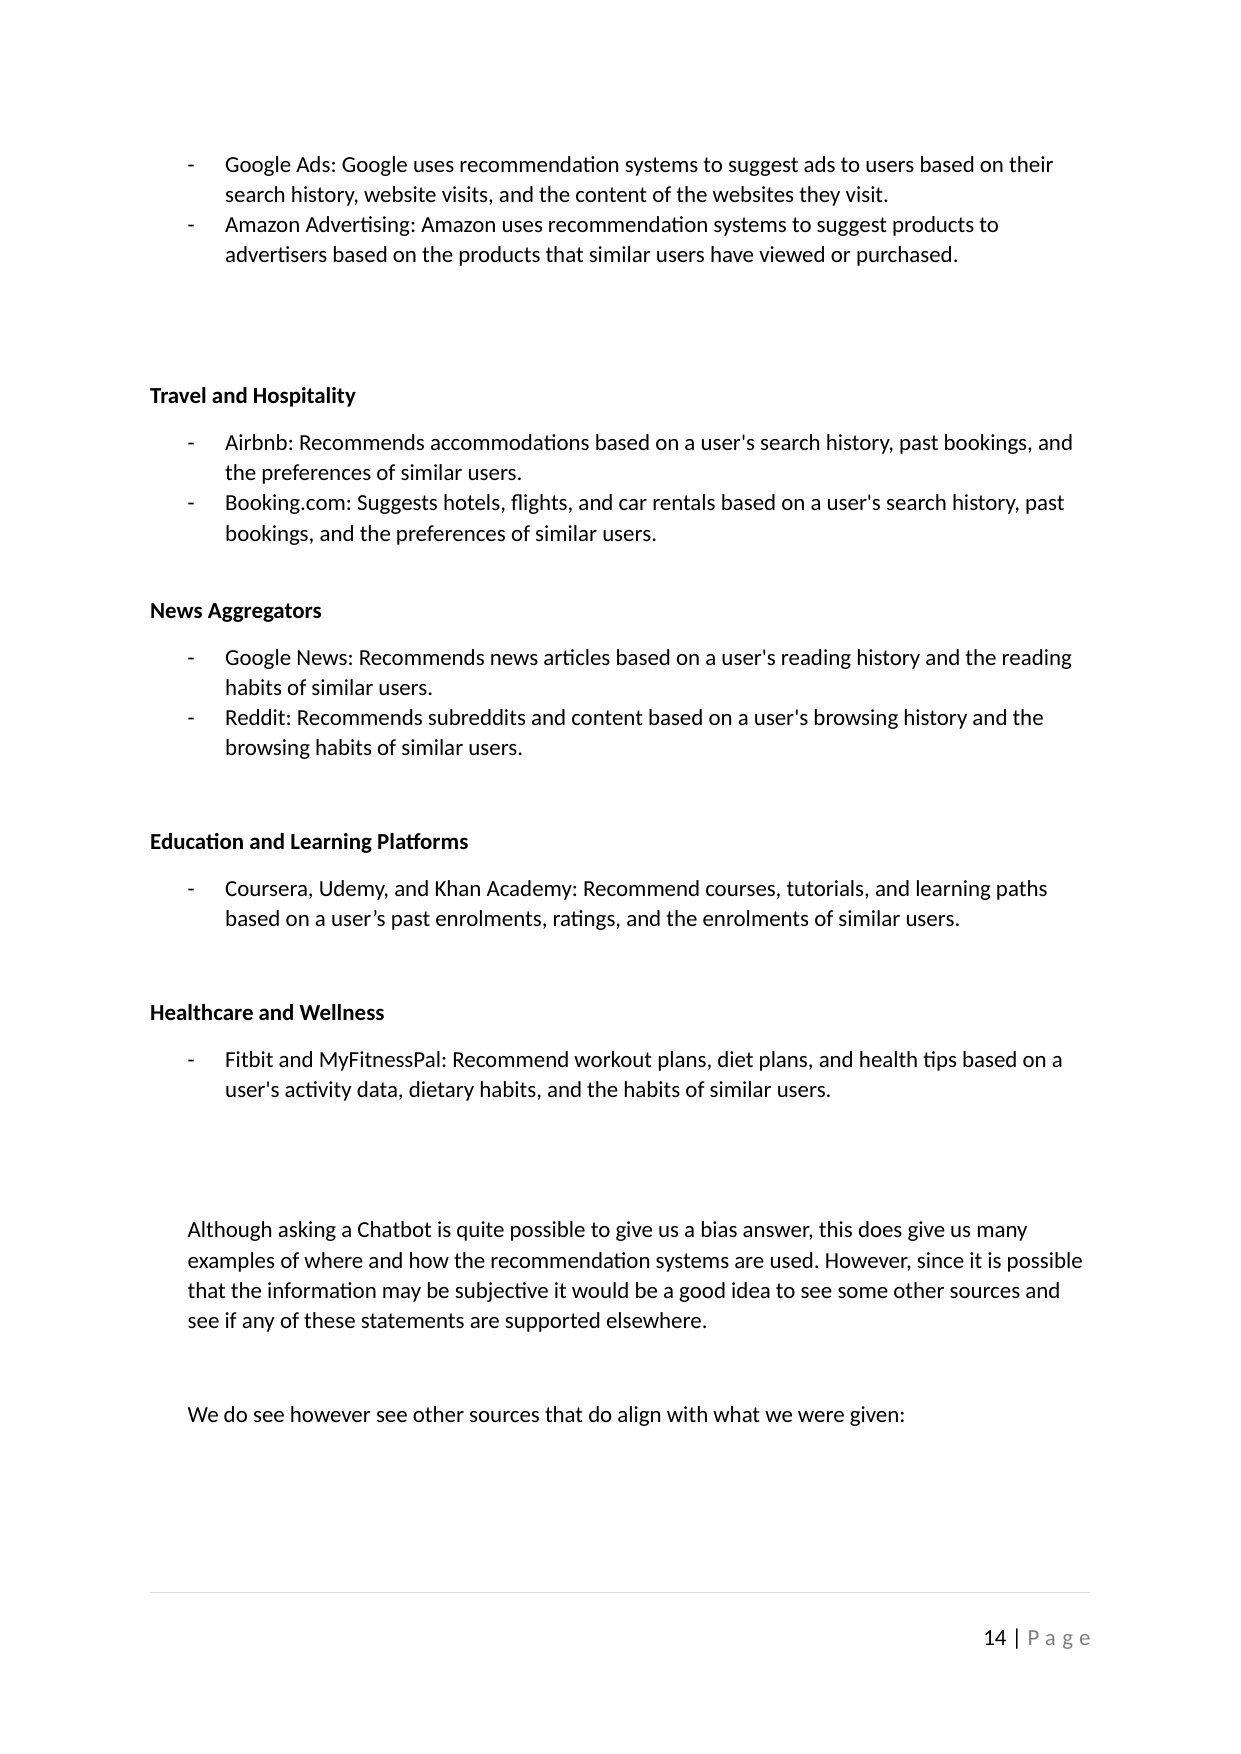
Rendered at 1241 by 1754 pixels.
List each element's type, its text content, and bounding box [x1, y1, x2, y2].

text Travel and Hospitality [150, 381, 1090, 409]
text Education and Learning Platforms [150, 827, 1090, 855]
list Airbnb: Recommends accommodations based on a user's search history, past bookings, and the preferences of similar users. [187, 428, 1090, 486]
list Google Ads: Google uses recommendation systems to suggest ads to users based on their search history, website visits, and the content of the websites they visit. [187, 150, 1090, 208]
list Amazon Advertising: Amazon uses recommendation systems to suggest products to advertisers based on the products that similar users have viewed or purchased. [187, 210, 1090, 269]
list Google News: Recommends news articles based on a user's reading history and the reading habits of similar users. [187, 643, 1090, 701]
text Although asking a Chatbot is quite possible to give us a bias answer, this does give us many examples of where and how the recommendation systems are used. However, since it is possible that the information may be subjective it would be a good idea to see some other sources and see if any of these statements are supported elsewhere. [187, 1216, 1090, 1334]
list Coursera, Udemy, and Khan Academy: Recommend courses, tutorials, and learning paths based on a user’s past enrolments, ratings, and the enrolments of similar users. [187, 874, 1090, 932]
text News Aggregators [150, 596, 1090, 624]
list Reddit: Recommends subreddits and content based on a user's browsing history and the browsing habits of similar users. [187, 703, 1090, 761]
text Healthcare and Wellness [150, 998, 1090, 1026]
list Booking.com: Suggests hotels, flights, and car rentals based on a user's search history, past bookings, and the preferences of similar users. [187, 488, 1090, 547]
list Fitbit and MyFitnessPal: Recommend workout plans, diet plans, and health tips based on a user's activity data, dietary habits, and the habits of similar users. [187, 1045, 1090, 1103]
text We do see however see other sources that do align with what we were given: [187, 1400, 1090, 1428]
